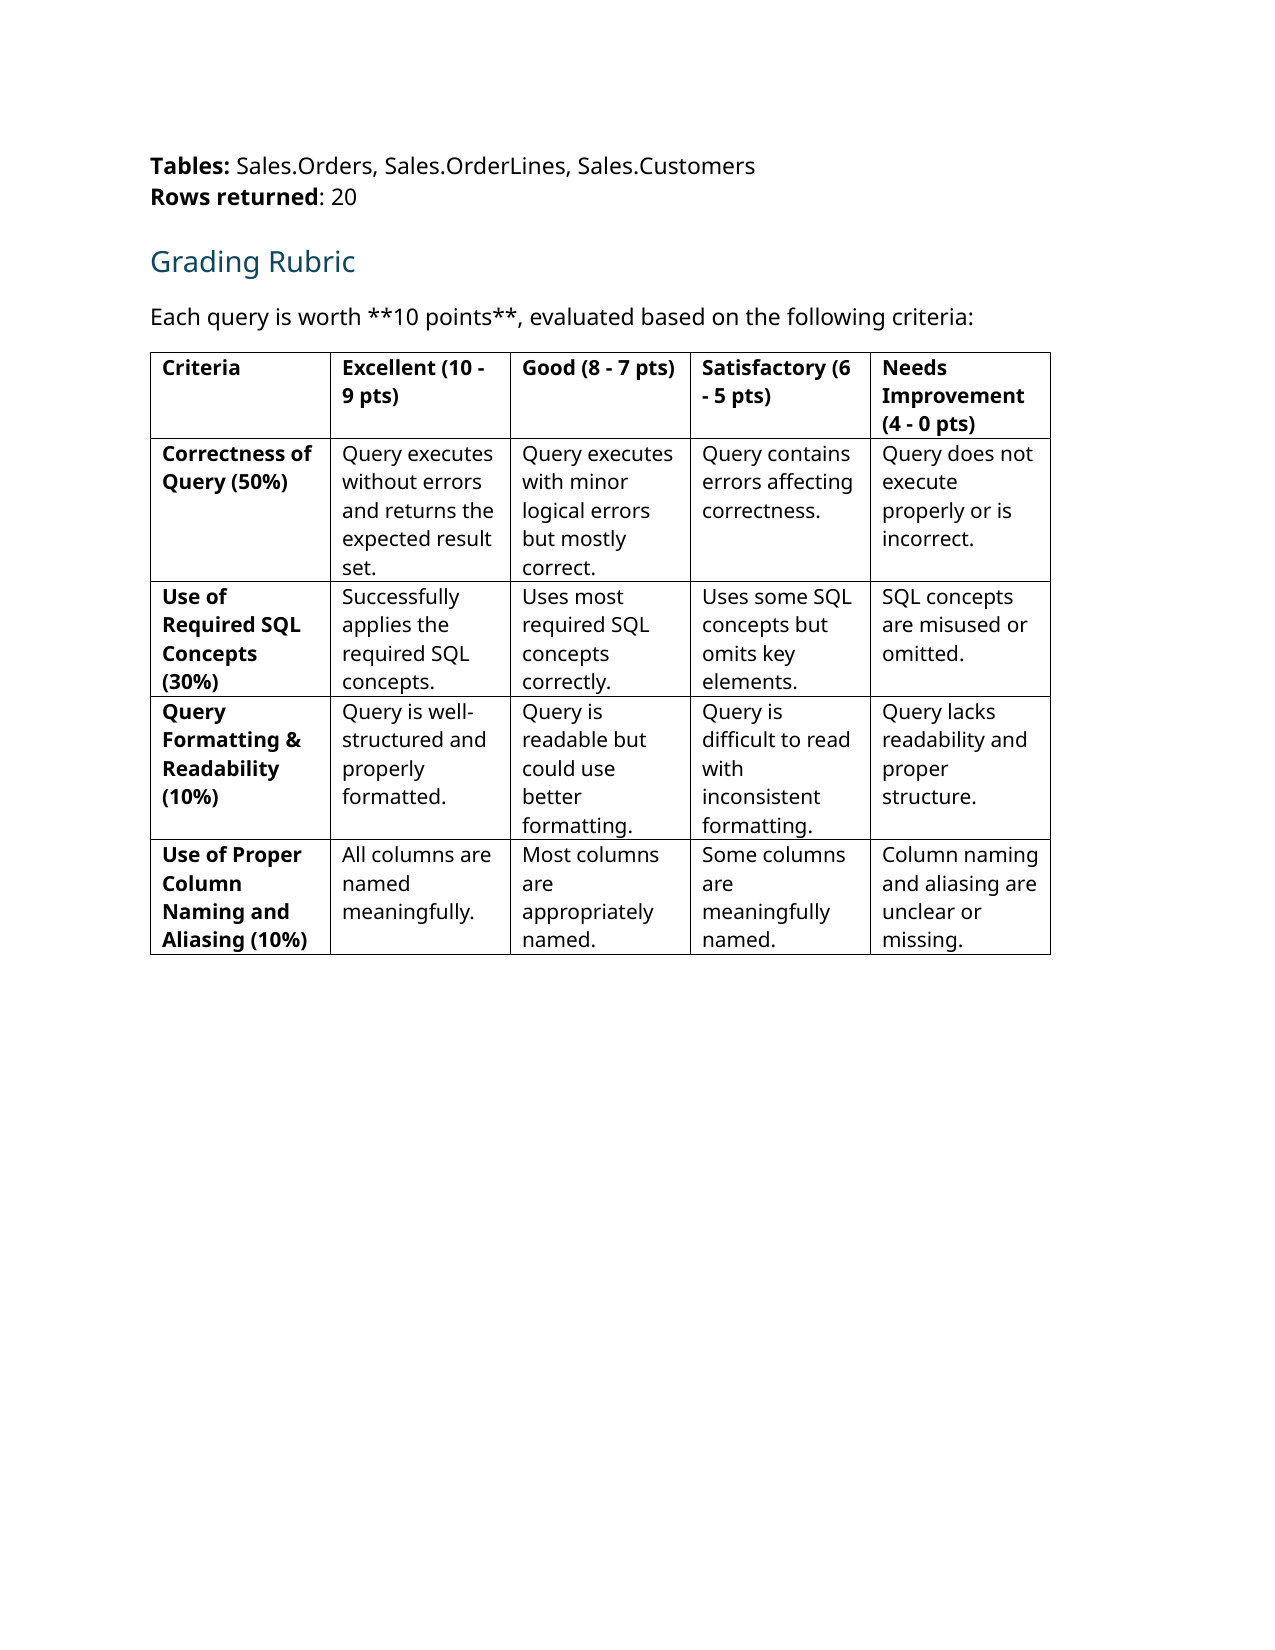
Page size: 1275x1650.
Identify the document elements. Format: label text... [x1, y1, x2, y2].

table_cell Query contains errors affecting correctness. [691, 439, 870, 581]
table_header Criteria [151, 353, 330, 438]
table_header Excellent (10 - 9 pts) [331, 353, 510, 438]
table_cell Some columns are meaningfully named. [691, 840, 870, 954]
table_cell Uses some SQL concepts but omits key elements. [691, 582, 870, 696]
table_cell Query executes without errors and returns the expected result set. [331, 439, 510, 581]
table_cell Use of Required SQL Concepts (30%) [151, 582, 330, 696]
table_cell Most columns are appropriately named. [511, 840, 690, 954]
table_cell Query Formatting & Readability (10%) [151, 697, 330, 839]
table_cell Query is readable but could use better formatting. [511, 697, 690, 839]
table_header Needs Improvement (4 - 0 pts) [871, 353, 1050, 438]
table_cell Query is well-structured and properly formatted. [331, 697, 510, 839]
table_header Good (8 - 7 pts) [511, 353, 690, 438]
table_cell Use of Proper Column Naming and Aliasing (10%) [151, 840, 330, 954]
table_cell Query lacks readability and proper structure. [871, 697, 1050, 839]
text Grading Rubric [150, 242, 1125, 281]
table_header Satisfactory (6 - 5 pts) [691, 353, 870, 438]
table_cell Query is difficult to read with inconsistent formatting. [691, 697, 870, 839]
table_cell Successfully applies the required SQL concepts. [331, 582, 510, 696]
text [150, 150, 1125, 212]
table_cell SQL concepts are misused or omitted. [871, 582, 1050, 696]
table_cell Query executes with minor logical errors but mostly correct. [511, 439, 690, 581]
table_cell Correctness of Query (50%) [151, 439, 330, 581]
table_cell Uses most required SQL concepts correctly. [511, 582, 690, 696]
table_cell All columns are named meaningfully. [331, 840, 510, 954]
table_cell Column naming and aliasing are unclear or missing. [871, 840, 1050, 954]
table_cell Query does not execute properly or is incorrect. [871, 439, 1050, 581]
text Each query is worth **10 points**, evaluated based on the following criteria: [150, 301, 1125, 332]
